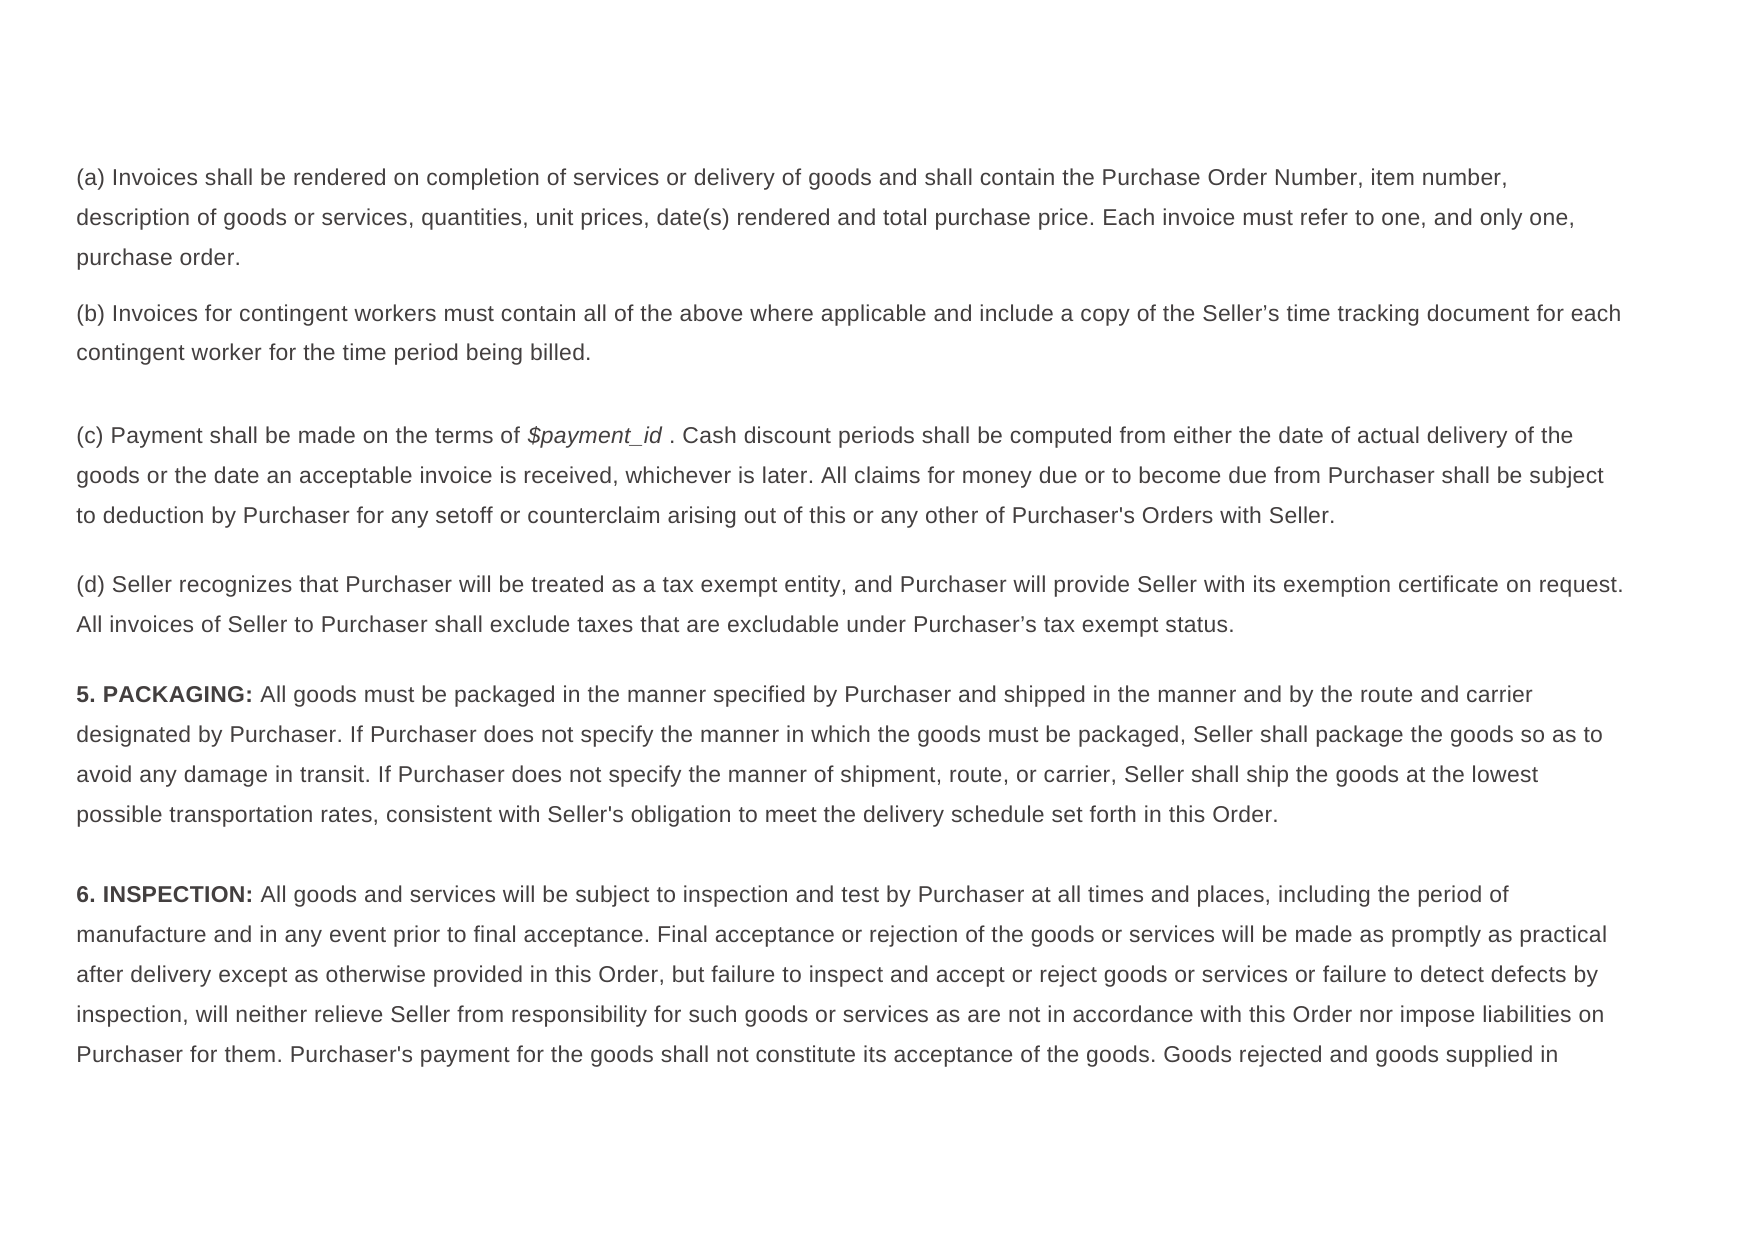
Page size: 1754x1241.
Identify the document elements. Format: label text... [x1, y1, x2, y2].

table_cell 5. PACKAGING: All goods must be packaged in the manner specified by Purchaser and shipped in the manner and by the route and carrier designated by Purchaser. If Purchaser does not specify the manner in which the goods must be packaged, Seller shall package the goods so as to avoid any damage in transit. If Purchaser does not specify the manner of shipment, route, or carrier, Seller shall ship the goods at the lowest possible transportation rates, consistent with Seller's obligation to meet the delivery schedule set forth in this Order. [47, 667, 1671, 827]
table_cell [47, 827, 1671, 1067]
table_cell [47, 150, 1671, 667]
